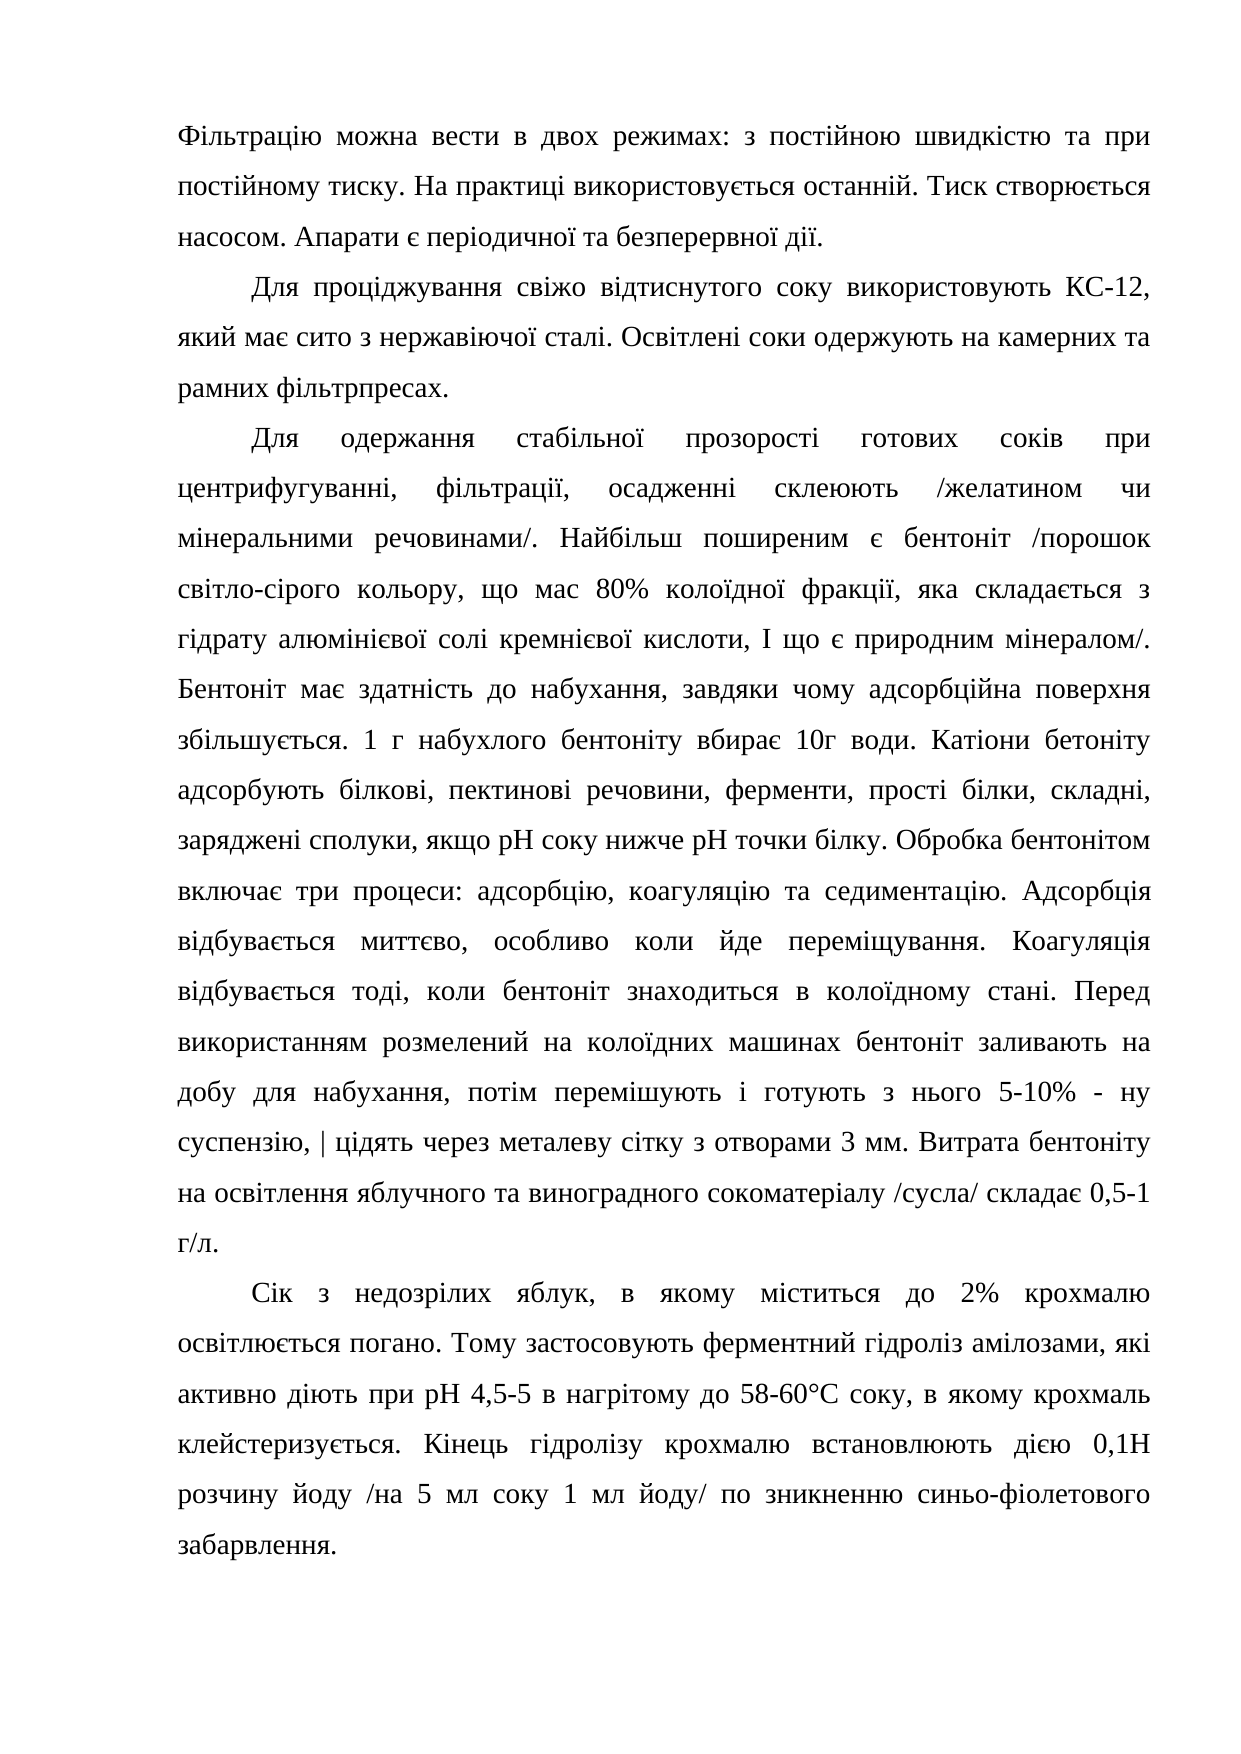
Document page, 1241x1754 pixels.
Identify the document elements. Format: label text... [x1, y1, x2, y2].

text Сік з недозрілих яблук, в якому міститься до 2% крохмалю освітлюється погано. Тому застосовують ферментний гідроліз амілозами, які активно діють при рН 4,5-5 в нагрітому до 58-60°С соку, в якому крохмаль клейстеризується. Кінець гідролізу крохмалю встановлюють дією 0,1Н розчину йоду /на 5 мл соку 1 мл йоду/ по зникненню синьо-фіолетового забарвлення. [177, 1275, 1152, 1560]
text Для одержання стабільної прозорості готових соків при центрифугуванні, фільтрації, осадженні склеюють /желатином чи мінеральними речовинами/. Найбільш поширеним є бентоніт /порошок світло-сірого кольору, що мас 80% колоїдної фракції, яка складається з гідрату алюмінієвої солі кремнієвої кислоти, І що є природним мінералом/. Бентоніт має здатність до набухання, завдяки чому адсорбційна поверхня збільшується. набухлого бентоніту вбирає 10г води. Катіони бетоніту адсорбують білкові, пектинові речовини, ферменти, прості білки, складні, заряджені сполуки, якщо рН соку нижче рН точки білку. Обробка бентонітом включає три процеси: адсорбцію, коагуляцію та седиментацію. Адсорбція відбувається миттєво, особливо коли йде переміщування. Коагуляція відбувається тоді, коли бентоніт знаходиться в колоїдному стані. Перед використанням розмелений на колоїдних машинах бентоніт заливають на добу для набухання, потім перемішують і готують з нього 5-10% - ну суспензію, | цідять через металеву сітку з отворами . Витрата бентоніту на освітлення яблучного та виноградного сокоматеріалу /сусла/ складає 0,5-1 г/л. [177, 420, 1152, 1258]
text Для проціджування свіжо відтиснутого соку використовують КС-12, який має сито з нержавіючої сталі. Освітлені соки одержують на камерних та рамних фільтрпресах. [177, 269, 1152, 403]
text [177, 118, 1152, 252]
